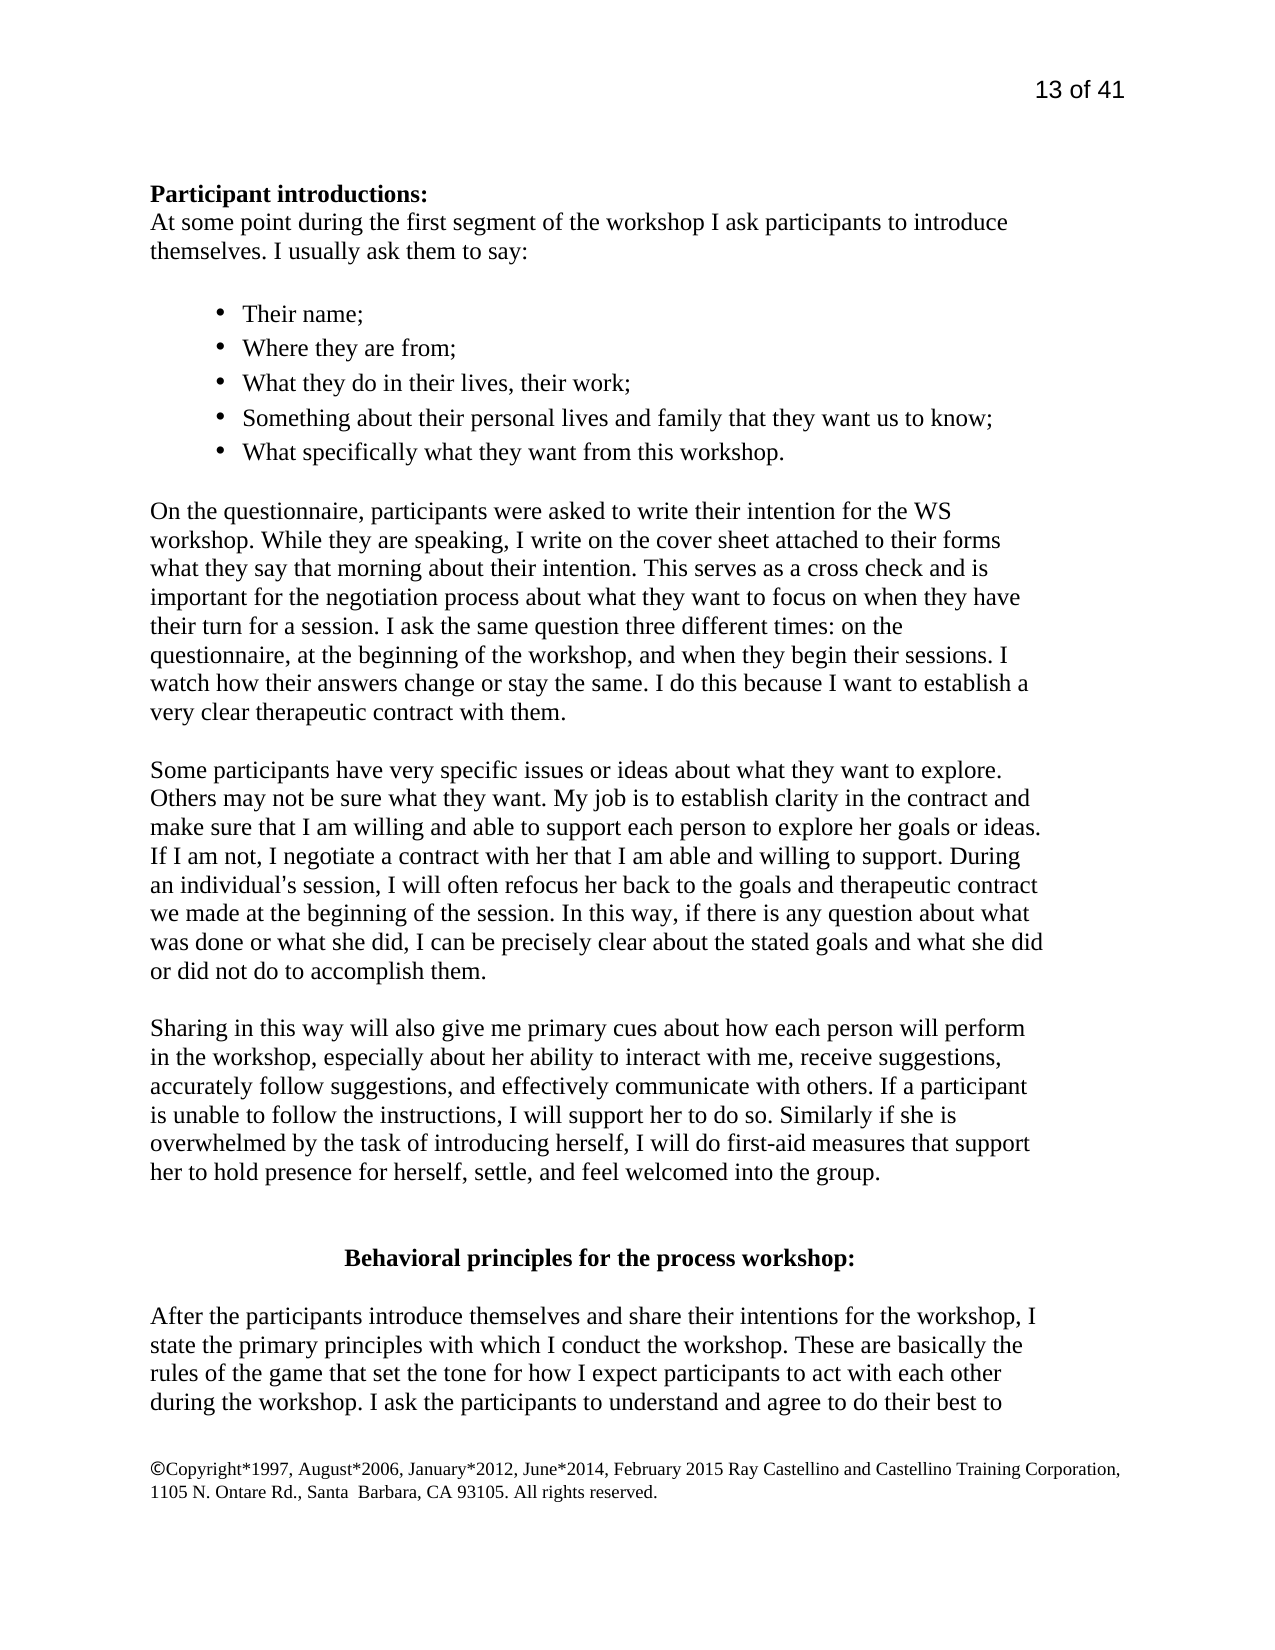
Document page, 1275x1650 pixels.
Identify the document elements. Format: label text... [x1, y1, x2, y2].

text On the questionnaire, participants were asked to write their intention for the WS workshop. While they are speaking, I write on the cover sheet attached to their forms what they say that morning about their intention. This serves as a cross check and is important for the negotiation process about what they want to focus on when they have their turn for a session. I ask the same question three different times: on the questionnaire, at the beginning of the workshop, and when they begin their sessions. I watch how their answers change or stay the same. I do this because I want to establish a very clear therapeutic contract with them. [150, 496, 1050, 726]
text Behavioral principles for the process workshop: [150, 1243, 1050, 1272]
list Their name; [215, 294, 1050, 328]
list Where they are from; [215, 328, 1050, 363]
list Something about their personal lives and family that they want us to know; [215, 398, 1050, 432]
text Some participants have very specific issues or ideas about what they want to explore. Others may not be sure what they want. My job is to establish clarity in the contract and make sure that I am willing and able to support each person to explore her goals or ideas. If I am not, I negotiate a contract with her that I am able and willing to support. During an individual’s session, I will often refocus her back to the goals and therapeutic contract we made at the beginning of the session. In this way, if there is any question about what was done or what she did, I can be precisely clear about the stated goals and what she did or did not do to accomplish them. [150, 755, 1050, 985]
text Sharing in this way will also give me primary cues about how each person will perform in the workshop, especially about her ability to interact with me, receive suggestions, accurately follow suggestions, and effectively communicate with others. If a participant is unable to follow the instructions, I will support her to do so. Similarly if she is overwhelmed by the task of introducing herself, I will do first-aid measures that support her to hold presence for herself, settle, and feel welcomed into the group. [150, 1013, 1050, 1186]
list What specifically what they want from this workshop. [215, 432, 1050, 467]
text Participant introductions: [150, 179, 1050, 207]
list What they do in their lives, their work; [215, 363, 1050, 398]
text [150, 1301, 1050, 1416]
text At some point during the first segment of the workshop I ask participants to introduce themselves. I usually ask them to say: [150, 207, 1050, 265]
